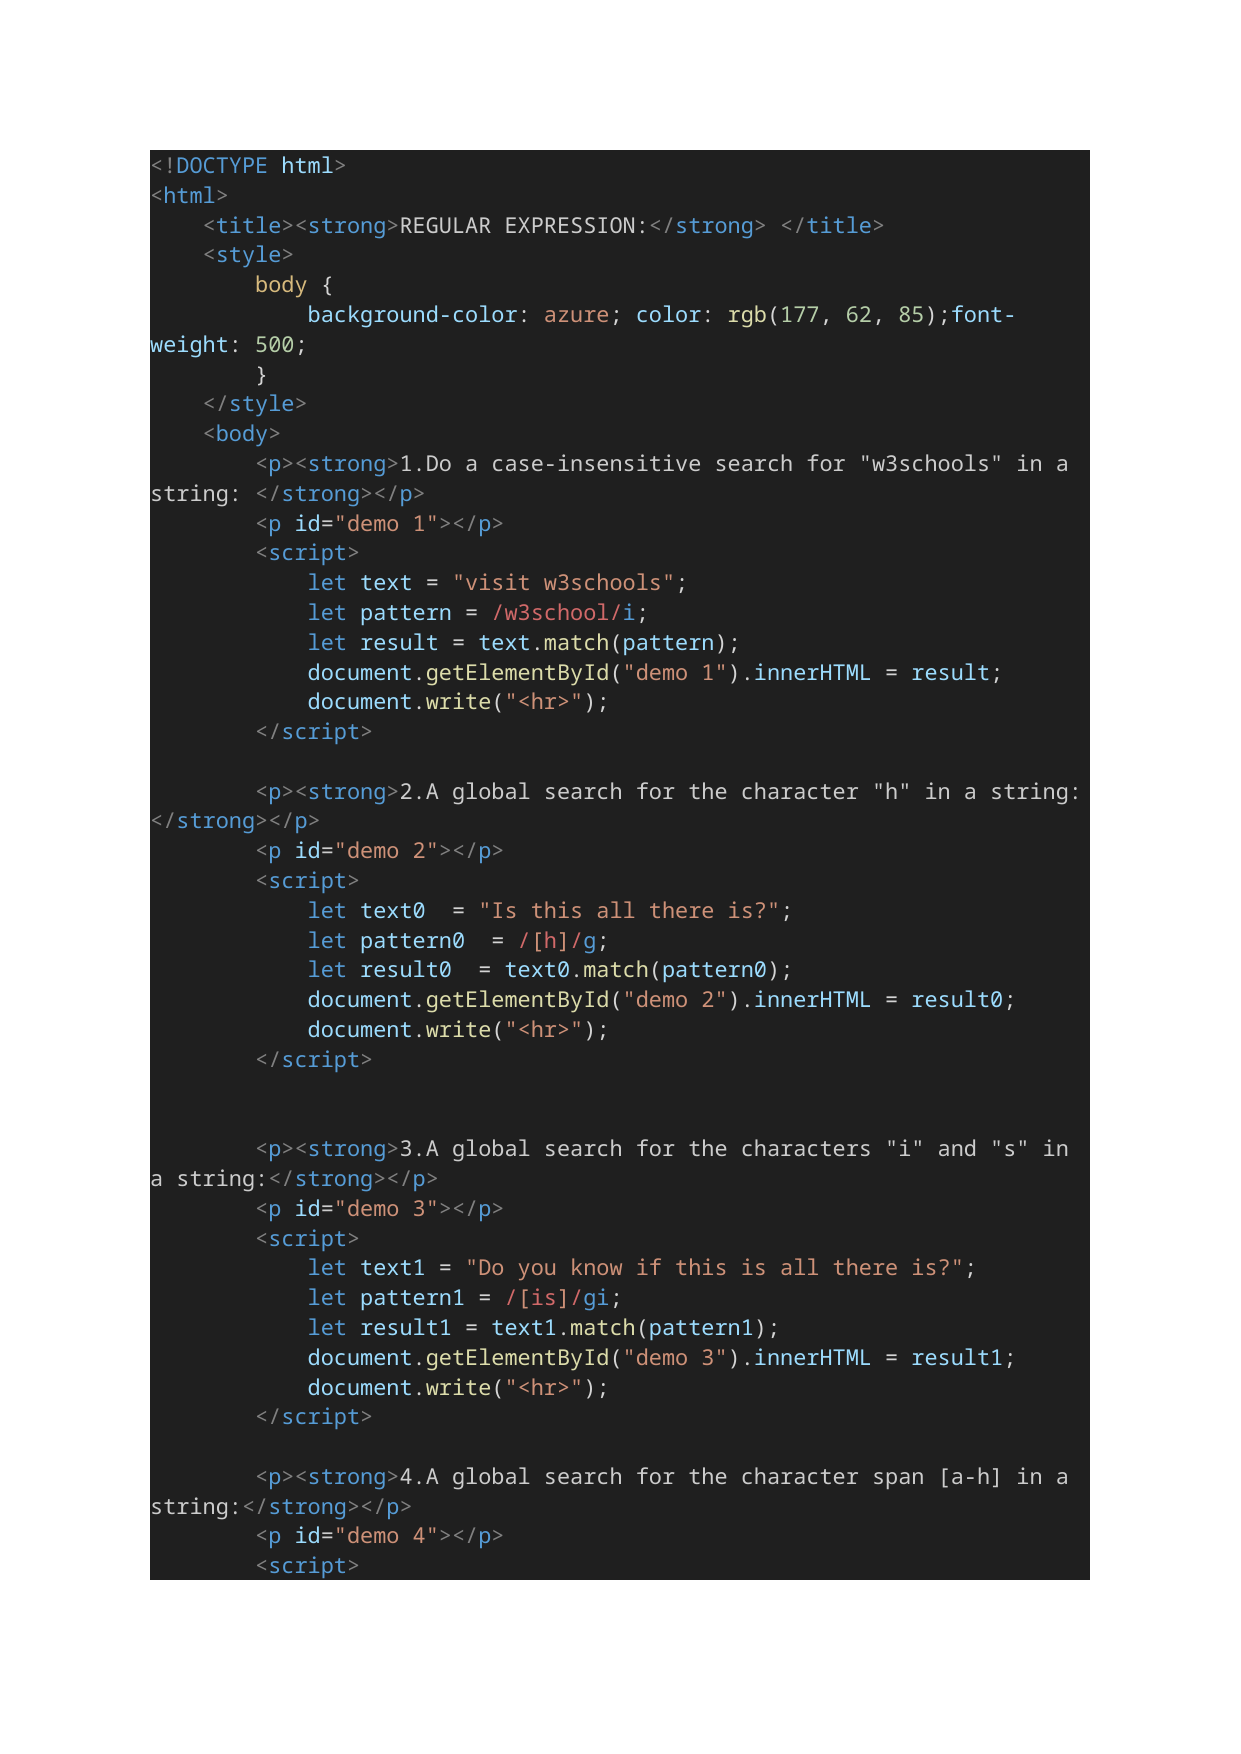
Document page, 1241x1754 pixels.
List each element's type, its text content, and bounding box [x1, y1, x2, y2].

text <style> [150, 239, 1090, 269]
text let text0 = "Is this all there is?"; [150, 895, 1090, 924]
text <script> [150, 865, 1090, 895]
text <body> [150, 418, 1090, 448]
text let result0 = text0.match(pattern0); [150, 954, 1090, 984]
text <p><strong>3.A global search for the characters "i" and "s" in a string:</strong></p> [150, 1133, 1090, 1193]
text let pattern0 = /[h]/g; [150, 924, 1090, 954]
text let text = "visit w3schools"; [150, 567, 1090, 597]
text </script> [150, 716, 1090, 746]
text document.write("<hr>"); [150, 686, 1090, 716]
text <p><strong>1.Do a case-insensitive search for "w3schools" in a string: </strong></p> [150, 448, 1090, 507]
text <title><strong>REGULAR EXPRESSION:</strong> </title> [150, 209, 1090, 239]
text let text1 = "Do you know if this is all there is?"; [150, 1252, 1090, 1282]
text </style> [150, 388, 1090, 418]
text body { [150, 269, 1090, 299]
text } [150, 358, 1090, 388]
text <p id="demo 1"></p> [150, 507, 1090, 537]
text document.write("<hr>"); [150, 1014, 1090, 1044]
text <script> [150, 1222, 1090, 1252]
text </script> [150, 1044, 1090, 1073]
text <p id="demo 3"></p> [150, 1193, 1090, 1222]
text <p><strong>4.A global search for the character span [a-h] in a string:</strong></p> [150, 1461, 1090, 1520]
text <!DOCTYPE html> [150, 150, 1090, 180]
text <p id="demo 2"></p> [150, 835, 1090, 865]
text </script> [150, 1401, 1090, 1431]
text document.write("<hr>"); [150, 1371, 1090, 1401]
text let pattern = /w3school/i; [150, 597, 1090, 627]
text document.getElementById("demo 2").innerHTML = result0; [150, 984, 1090, 1014]
text <p id="demo 4"></p> [150, 1520, 1090, 1550]
text background-color: azure; color: rgb(177, 62, 85);font-weight: 500; [150, 299, 1090, 358]
text let result1 = text1.match(pattern1); [150, 1312, 1090, 1342]
text <script> [150, 537, 1090, 567]
text let pattern1 = /[is]/gi; [150, 1282, 1090, 1312]
text document.getElementById("demo 1").innerHTML = result; [150, 656, 1090, 686]
text let result = text.match(pattern); [150, 627, 1090, 656]
text document.getElementById("demo 3").innerHTML = result1; [150, 1342, 1090, 1371]
text <script> [150, 1550, 1090, 1580]
text <html> [150, 180, 1090, 209]
text <p><strong>2.A global search for the character "h" in a string: </strong></p> [150, 776, 1090, 835]
